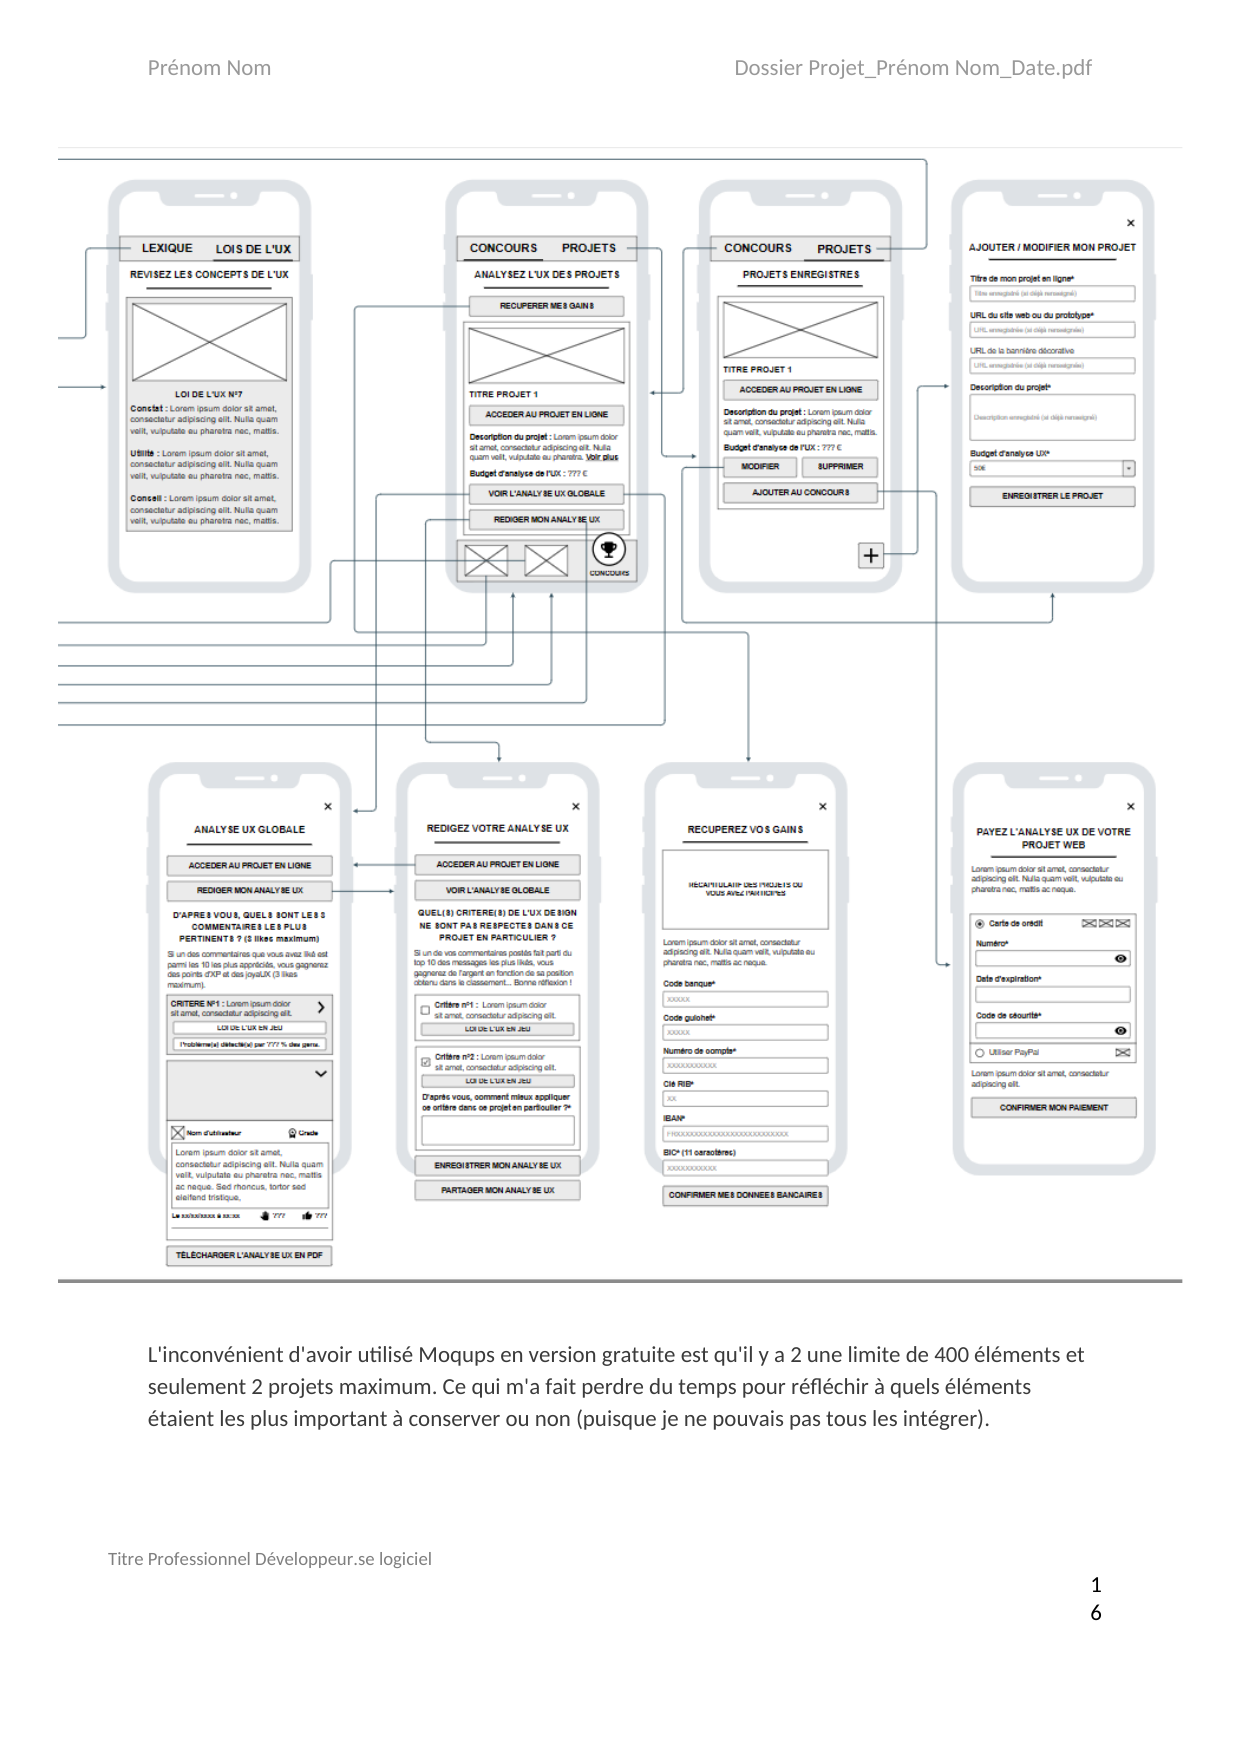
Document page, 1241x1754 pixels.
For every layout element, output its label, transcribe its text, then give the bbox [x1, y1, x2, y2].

text L'inconvénient d'avoir utilisé Moqups en version gratuite est qu'il y a 2 une limite de 400 éléments et seulement 2 projets maximum. Ce qui m'a fait perdre du temps pour réfléchir à quels éléments étaient les plus important à conserver ou non (puisque je ne pouvais pas tous les intégrer). [148, 1340, 1093, 1432]
picture [58, 147, 1183, 1283]
